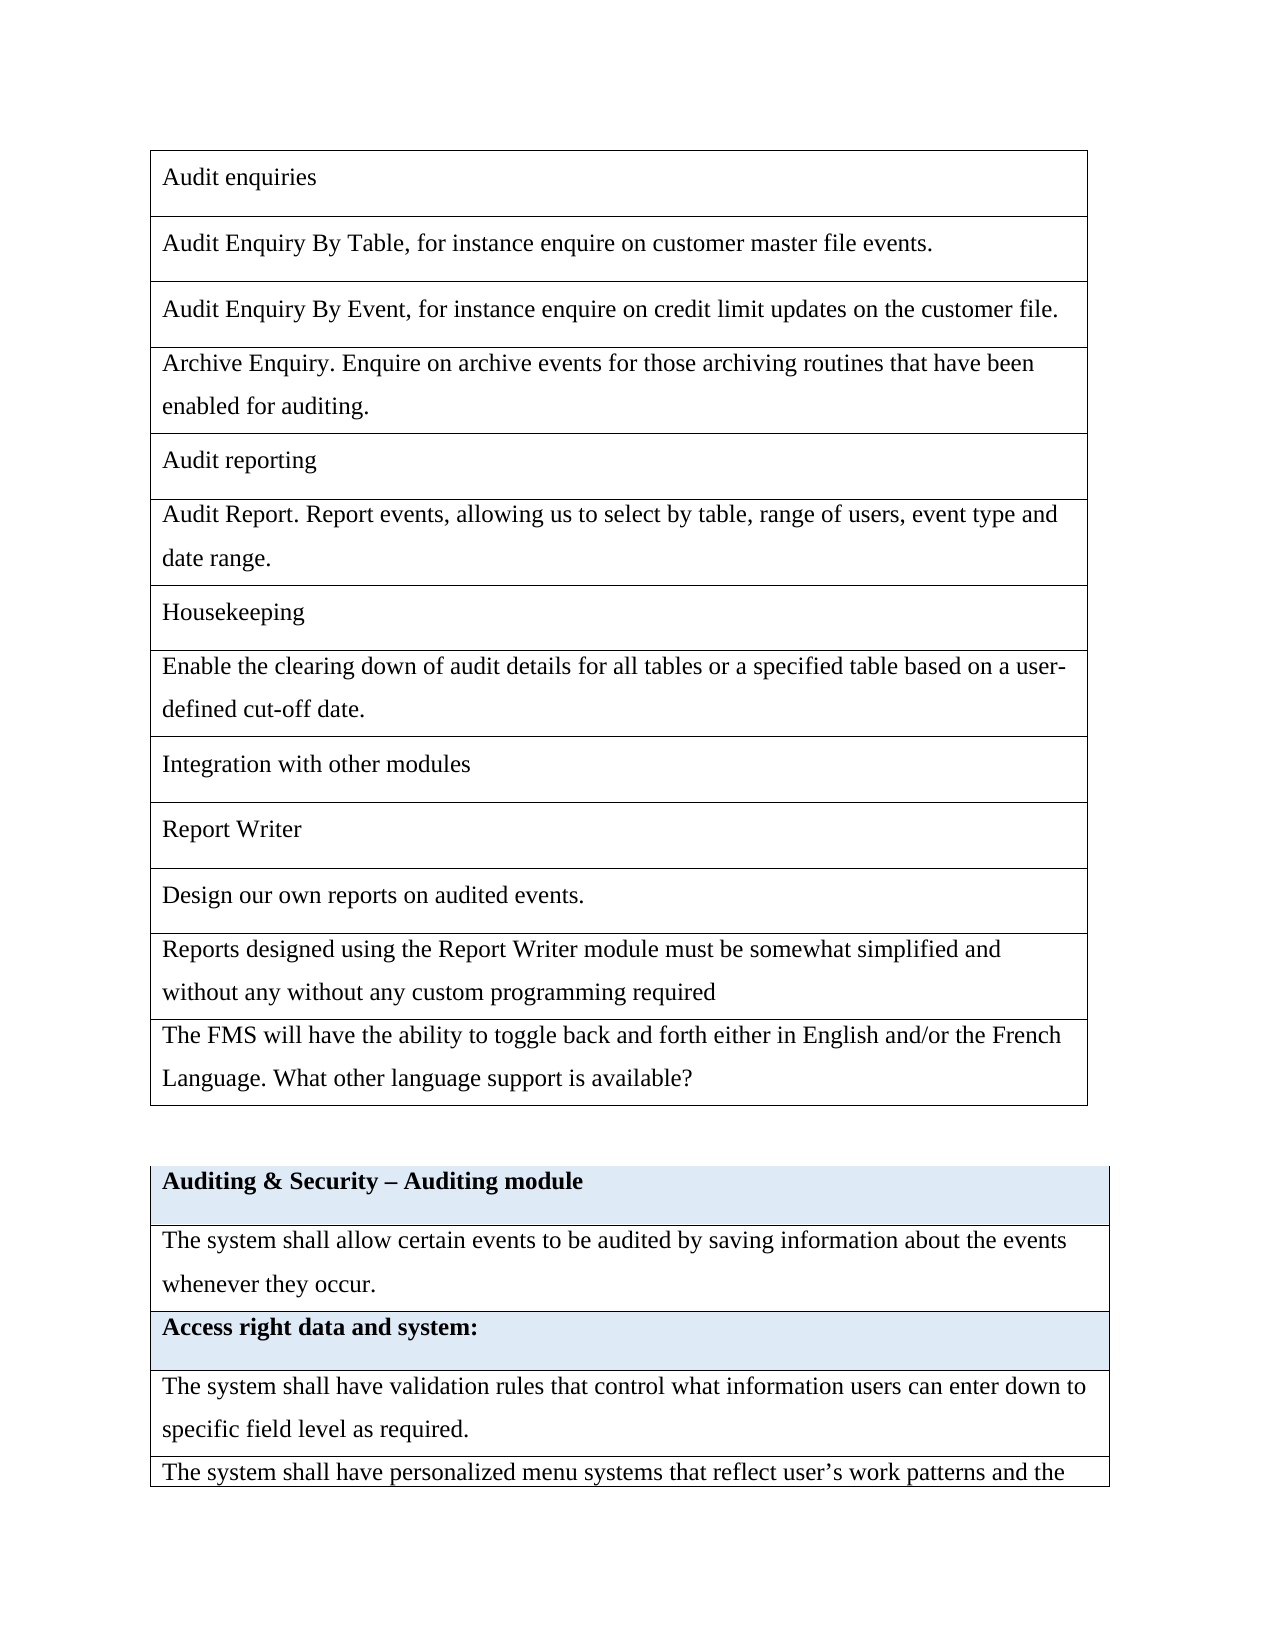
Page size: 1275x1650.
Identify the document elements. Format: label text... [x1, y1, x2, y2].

table_cell The FMS will have the ability to toggle back and forth either in English and/or the French Language. What other language support is available? [151, 1020, 1087, 1105]
table_cell Enable the clearing down of audit details for all tables or a specified table based on a user-defined cut-off date. [151, 651, 1087, 736]
table_header Auditing & Security – Auditing module [151, 1166, 1109, 1224]
table_cell Audit Enquiry By Table, for instance enquire on customer master file events. [151, 217, 1087, 281]
table_cell Audit Enquiry By Event, for instance enquire on credit limit updates on the customer file. [151, 282, 1087, 347]
table_cell Audit Report. Report events, allowing us to select by table, range of users, event type and date range. [151, 500, 1087, 584]
table_cell The system shall allow certain events to be audited by saving information about the events whenever they occur. [151, 1226, 1109, 1311]
table_cell Integration with other modules [151, 737, 1087, 802]
table_cell Design our own reports on audited events. [151, 869, 1087, 933]
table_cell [151, 1457, 1109, 1486]
table_cell Archive Enquiry. Enquire on archive events for those archiving routines that have been enabled for auditing. [151, 348, 1087, 433]
table_cell Audit enquiries [151, 151, 1087, 216]
table_cell Report Writer [151, 803, 1087, 867]
table_cell Reports designed using the Report Writer module must be somewhat simplified and without any without any custom programming required [151, 934, 1087, 1019]
table_cell The system shall have validation rules that control what information users can enter down to specific field level as required. [151, 1371, 1109, 1456]
table_cell Audit reporting [151, 434, 1087, 498]
table_cell Housekeeping [151, 586, 1087, 650]
table_cell Access right data and system: [151, 1312, 1109, 1370]
